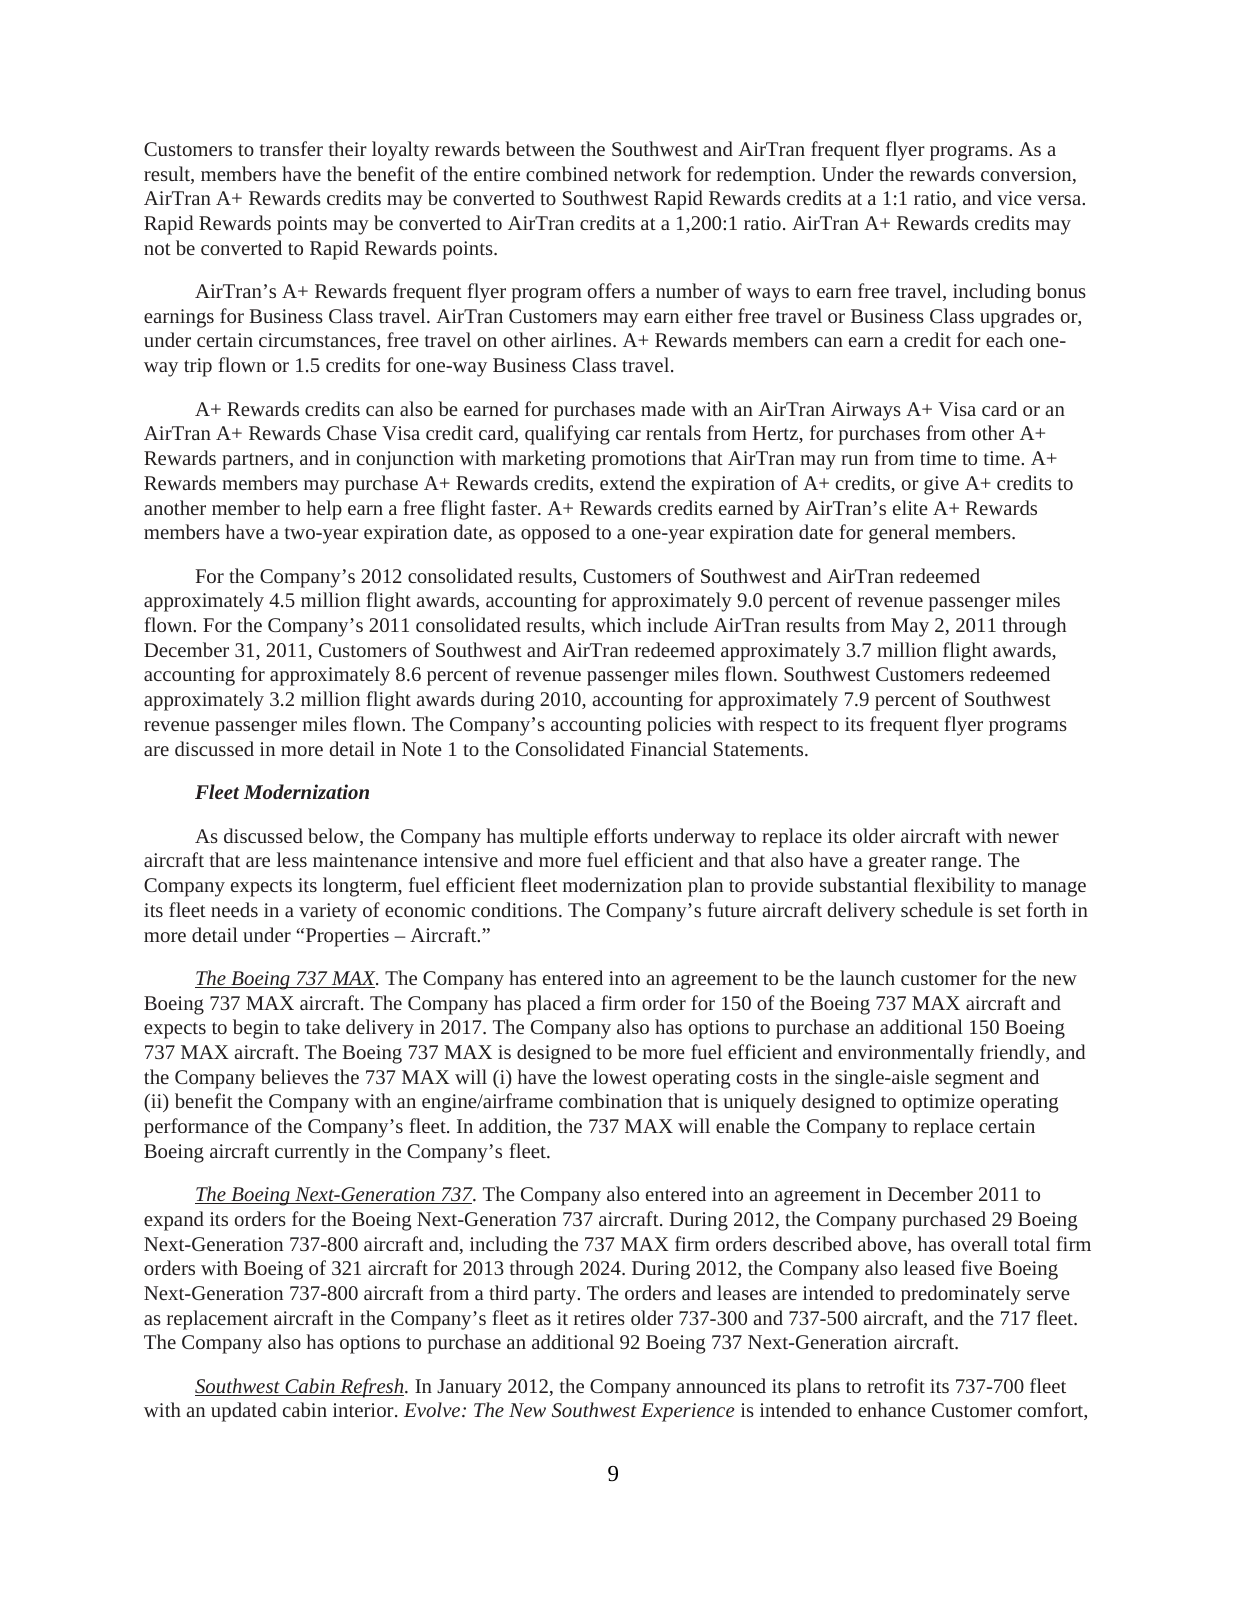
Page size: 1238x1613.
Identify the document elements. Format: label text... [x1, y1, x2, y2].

list benefit the Company with an engine/airframe combination that is uniquely designed to optimize operating performance of the Company’s fleet. In addition, the 737 MAX will enable the Company to replace certain Boeing aircraft currently in the Company’s fleet. [144, 1089, 1061, 1163]
text The Boeing Next-Generation 737. The Company also entered into an agreement in December 2011 to expand its orders for the Boeing Next-Generation 737 aircraft. During 2012, the Company purchased 29 Boeing Next-Generation 737-800 aircraft and, including the 737 MAX firm orders described above, has overall total firm orders with Boeing of 321 aircraft for 2013 through 2024. During 2012, the Company also leased five Boeing Next-Generation 737-800 aircraft from a third party. The orders and leases are intended to predominately serve as replacement aircraft in the Company’s fleet as it retires older 737-300 and 737-500 aircraft, and the 717 fleet. The Company also has options to purchase an additional 92 Boeing 737 Next-Generation aircraft. [144, 1182, 1094, 1354]
text As discussed below, the Company has multiple efforts underway to replace its older aircraft with newer aircraft that are less maintenance intensive and more fuel efficient and that also have a greater range. The Company expects its longterm, fuel efficient fleet modernization plan to provide substantial flexibility to manage its fleet needs in a variety of economic conditions. The Company’s future aircraft delivery schedule is set forth in more detail under “Properties – Aircraft.” [144, 824, 1092, 947]
text AirTran’s A+ Rewards frequent flyer program offers a number of ways to earn free travel, including bonus earnings for Business Class travel. AirTran Customers may earn either free travel or Business Class upgrades or, under certain circumstances, free travel on other airlines. A+ Rewards members can earn a credit for each one- way trip flown or 1.5 credits for one-way Business Class travel. [144, 279, 1088, 377]
subtitle Fleet Modernization [195, 780, 1104, 804]
text Southwest Cabin Refresh. In January 2012, the Company announced its plans to retrofit its 737-700 fleet with an updated cabin interior. Evolve: The New Southwest Experience is intended to enhance Customer comfort, [144, 1374, 1091, 1422]
text A+ Rewards credits can also be earned for purchases made with an AirTran Airways A+ Visa card or an AirTran A+ Rewards Chase Visa credit card, qualifying car rentals from Hertz, for purchases from other A+ Rewards partners, and in conjunction with marketing promotions that AirTran may run from time to time. A+ Rewards members may purchase A+ Rewards credits, extend the expiration of A+ credits, or give A+ credits to another member to help earn a free flight faster. A+ Rewards credits earned by AirTran’s elite A+ Rewards members have a two-year expiration date, as opposed to a one-year expiration date for general members. [144, 397, 1076, 544]
text Customers to transfer their loyalty rewards between the Southwest and AirTran frequent flyer programs. As a result, members have the benefit of the entire combined network for redemption. Under the rewards conversion, AirTran A+ Rewards credits may be converted to Southwest Rapid Rewards credits at a 1:1 ratio, and vice versa. Rapid Rewards points may be converted to AirTran credits at a 1,200:1 ratio. AirTran A+ Rewards credits may not be converted to Rapid Rewards points. [144, 137, 1089, 259]
text The Boeing 737 MAX. The Company has entered into an agreement to be the launch customer for the new Boeing 737 MAX aircraft. The Company has placed a firm order for 150 of the Boeing 737 MAX aircraft and expects to begin to take delivery in 2017. The Company also has options to purchase an additional 150 Boeing 737 MAX aircraft. The Boeing 737 MAX is designed to be more fuel efficient and environmentally friendly, and the Company believes the 737 MAX will (i) have the lowest operating costs in the single-aisle segment and [144, 966, 1088, 1089]
text For the Company’s 2012 consolidated results, Customers of Southwest and AirTran redeemed approximately 4.5 million flight awards, accounting for approximately 9.0 percent of revenue passenger miles flown. For the Company’s 2011 consolidated results, which include AirTran results from May 2, 2011 through December 31, 2011, Customers of Southwest and AirTran redeemed approximately 3.7 million flight awards, accounting for approximately 8.6 percent of revenue passenger miles flown. Southwest Customers redeemed approximately 3.2 million flight awards during 2010, accounting for approximately 7.9 percent of Southwest revenue passenger miles flown. The Company’s accounting policies with respect to its frequent flyer programs are discussed in more detail in Note 1 to the Consolidated Financial Statements. [144, 564, 1070, 761]
